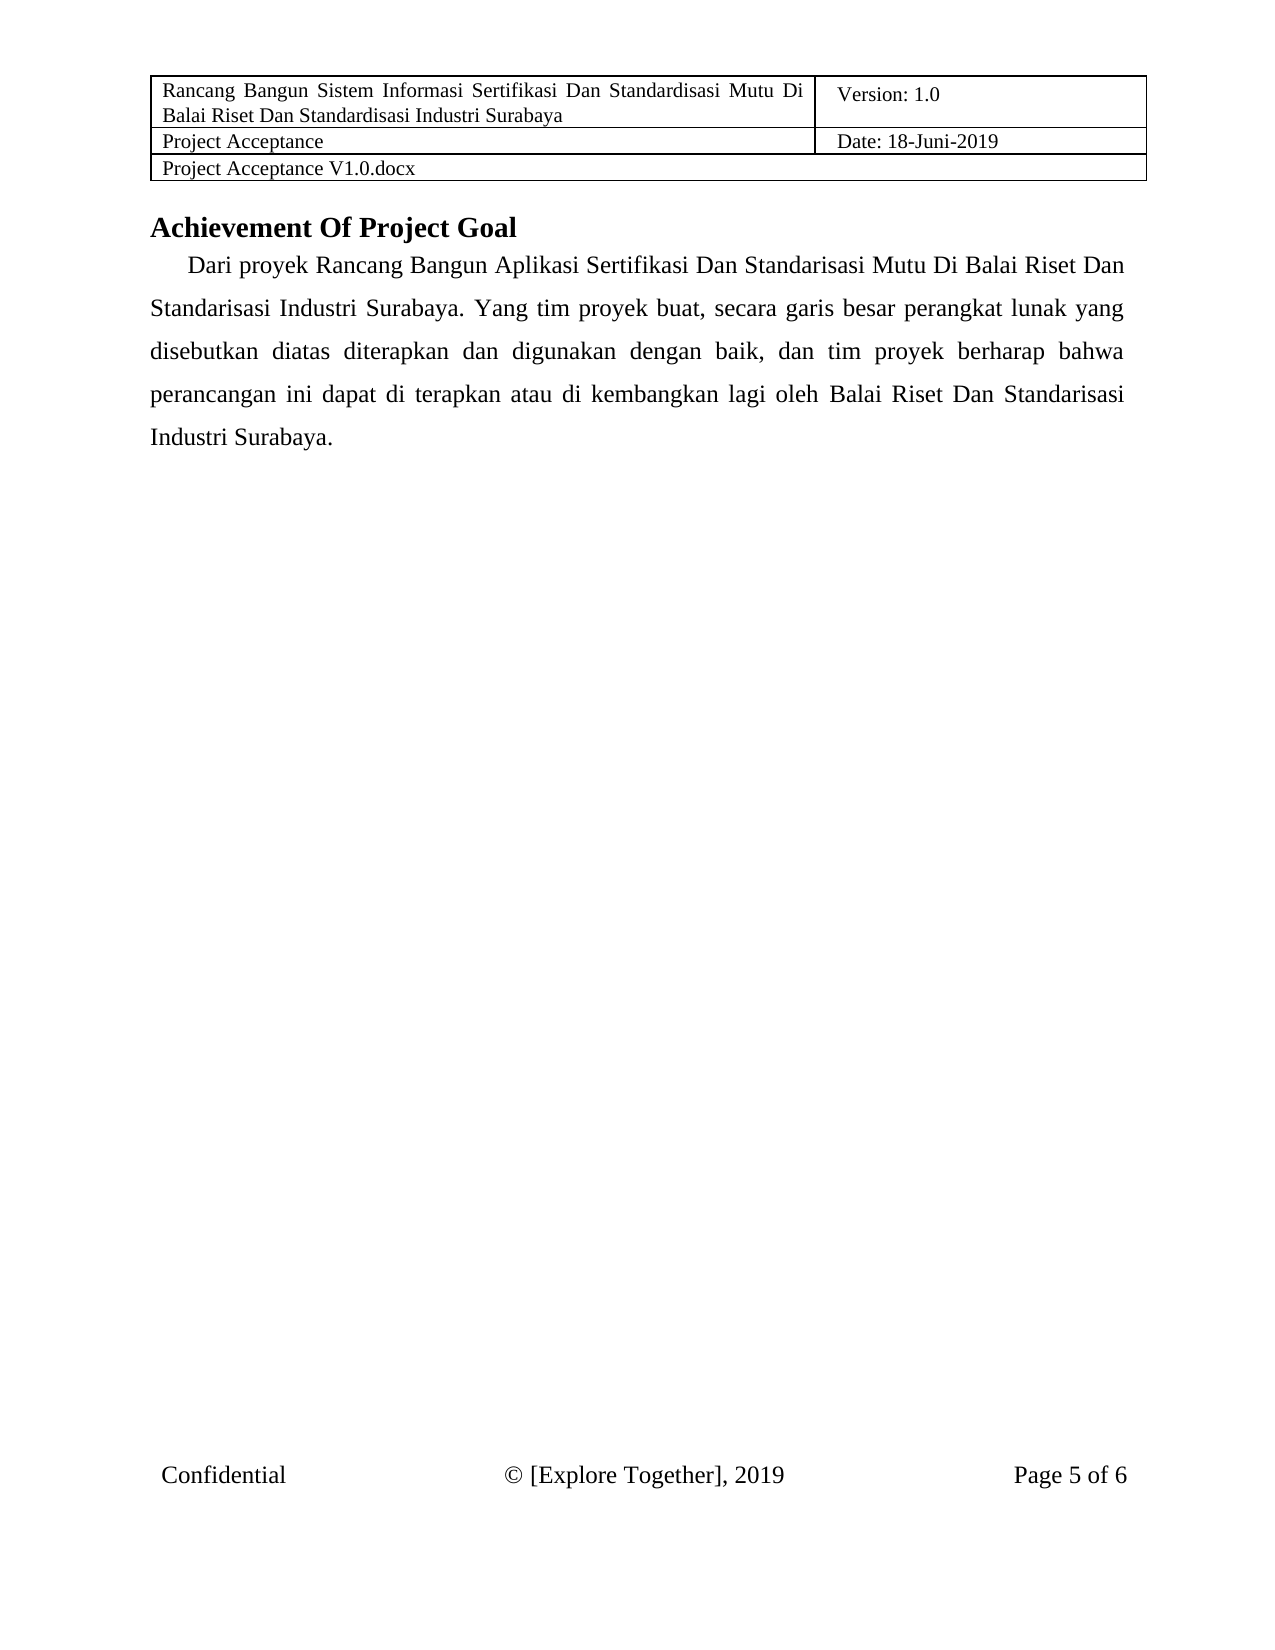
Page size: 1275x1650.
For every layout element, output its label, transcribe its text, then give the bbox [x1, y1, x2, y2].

subtitle Achievement Of Project Goal [150, 210, 1125, 243]
text Dari proyek Rancang Bangun Aplikasi Sertifikasi Dan Standarisasi Mutu Di Balai Riset Dan Standarisasi Industri Surabaya. Yang tim proyek buat, secara garis besar perangkat lunak yang disebutkan diatas diterapkan dan digunakan dengan baik, dan tim proyek berharap bahwa perancangan ini dapat di terapkan atau di kembangkan lagi oleh Balai Riset Dan Standarisasi Industri Surabaya. [150, 250, 1125, 451]
